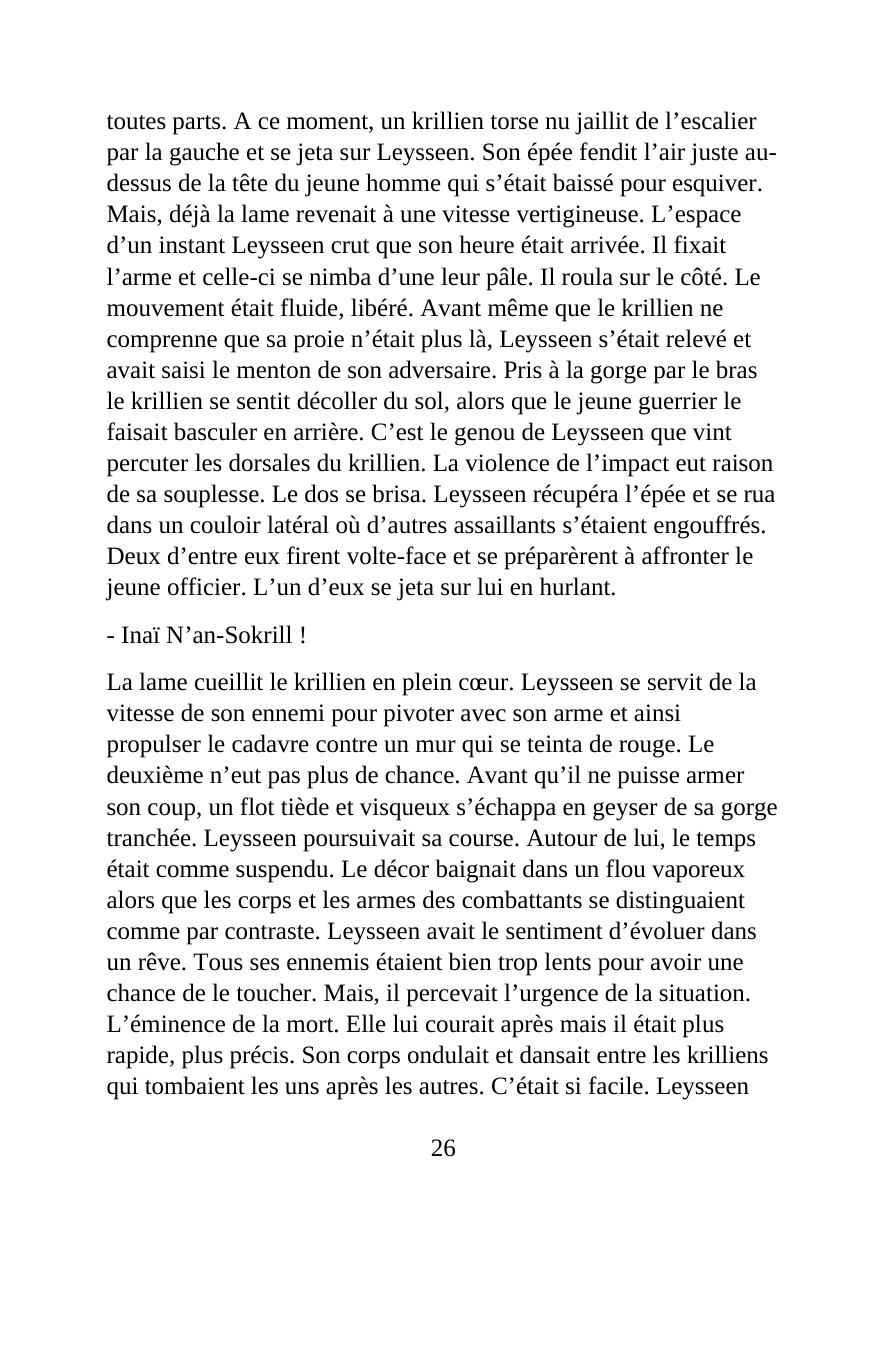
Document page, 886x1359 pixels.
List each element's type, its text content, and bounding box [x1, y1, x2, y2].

text - Inaï N’an-Sokrill ! [106, 620, 779, 648]
